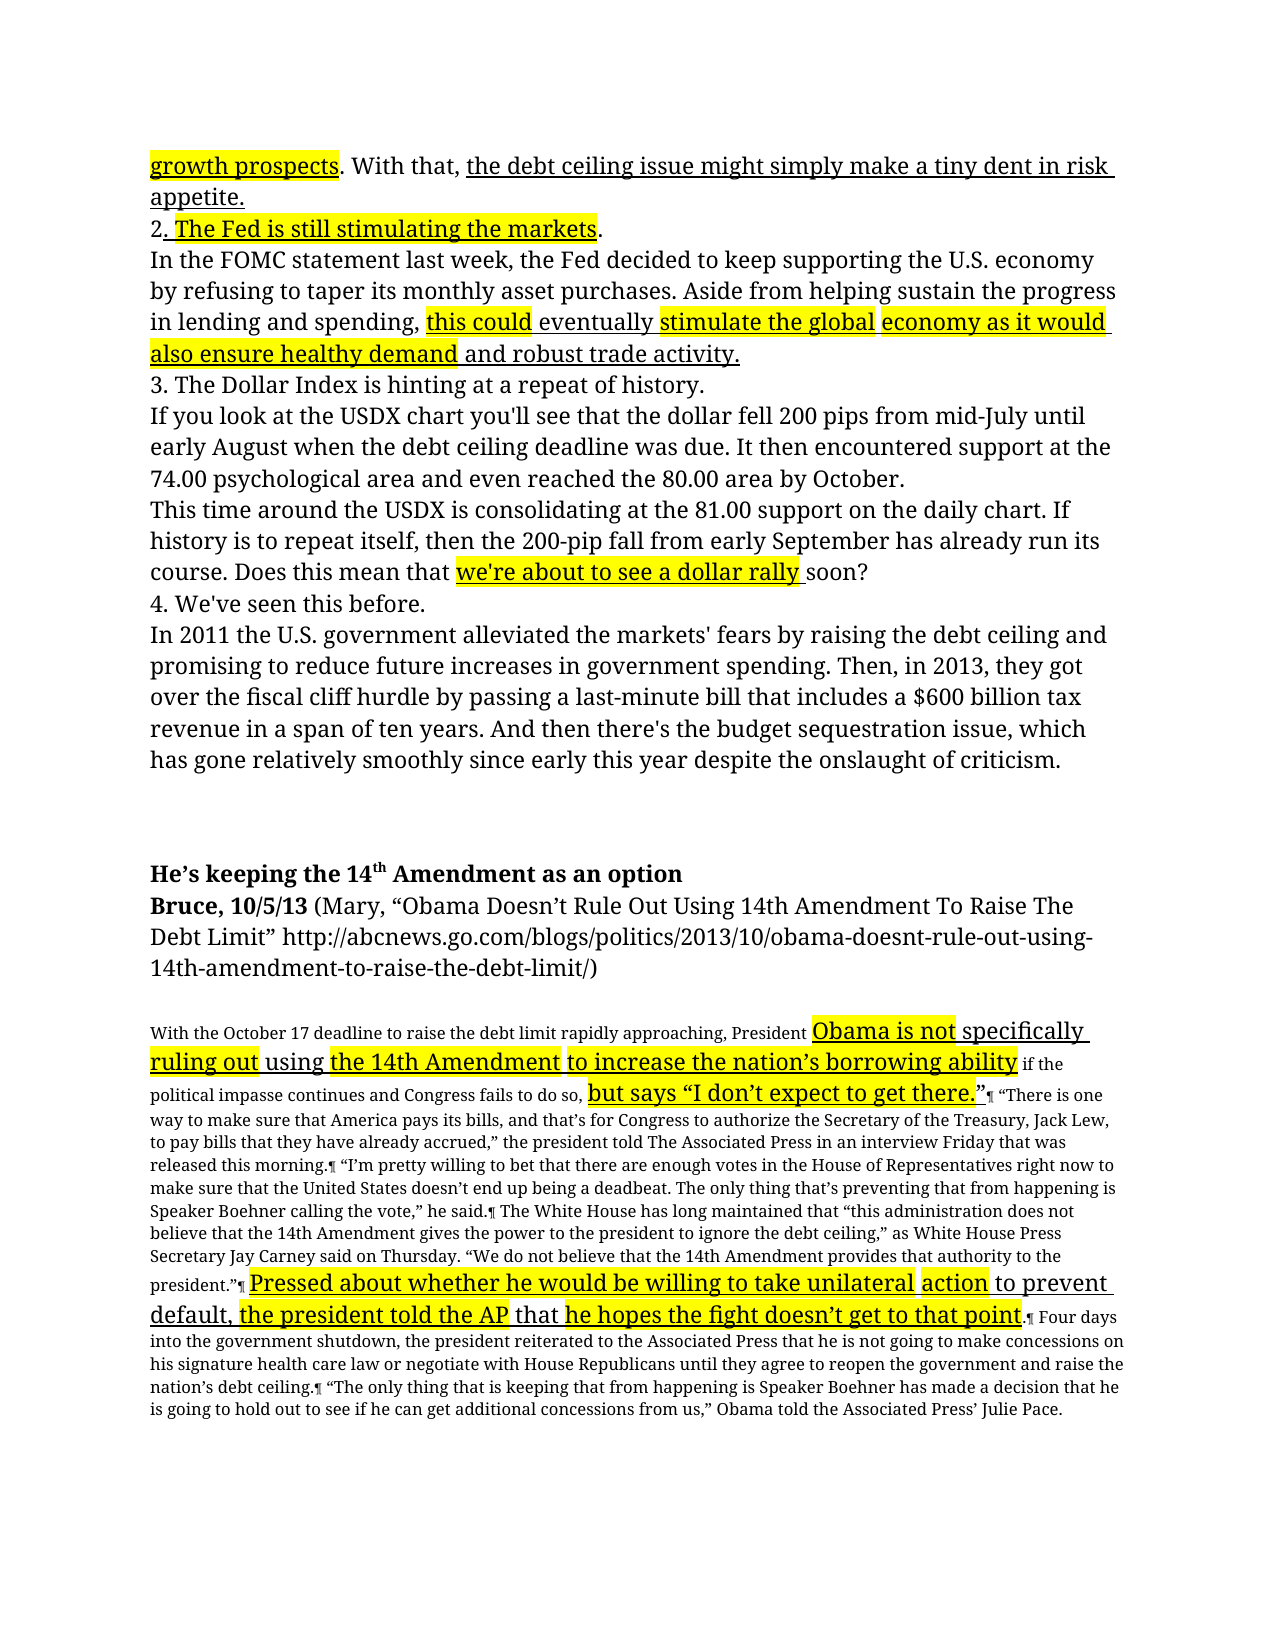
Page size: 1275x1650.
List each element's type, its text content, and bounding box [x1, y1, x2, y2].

text 4. We've seen this before. [150, 587, 1125, 619]
text 2. The Fed is still stimulating the markets. [150, 212, 1125, 244]
text If you look at the USDX chart you'll see that the dollar fell 200 pips from mid-July until early August when the debt ceiling deadline was due. It then encountered support at the 74.00 psychological area and even reached the 80.00 area by October. [150, 400, 1125, 494]
text Bruce, 10/5/13 (Mary, “Obama Doesn’t Rule Out Using 14th Amendment To Raise The Debt Limit” http://abcnews.go.com/blogs/politics/2013/10/obama-doesnt-rule-out-using-14th-amendment-to-raise-the-debt-limit/) [150, 889, 1125, 983]
text 3. The Dollar Index is hinting at a repeat of history. [150, 369, 1125, 400]
text In the FOMC statement last week, the Fed decided to keep supporting the U.S. economy by refusing to taper its monthly asset purchases. Aside from helping sustain the progress in lending and spending, this could eventually stimulate the global economy as it would also ensure healthy demand and robust trade activity. [150, 244, 1125, 369]
text With the October 17 deadline to raise the debt limit rapidly approaching, President Obama is not specifically ruling out using the 14th Amendment to increase the nation’s borrowing ability if the political impasse continues and Congress fails to do so, but says “I don’t expect to get there.”¶ “There is one way to make sure that America pays its bills, and that’s for Congress to authorize the Secretary of the Treasury, Jack Lew, to pay bills that they have already accrued,” the president told The Associated Press in an interview Friday that was released this morning.¶ “I’m pretty willing to bet that there are enough votes in the House of Representatives right now to make sure that the United States doesn’t end up being a deadbeat. The only thing that’s preventing that from happening is Speaker Boehner calling the vote,” he said.¶ The White House has long maintained that “this administration does not believe that the 14th Amendment gives the power to the president to ignore the debt ceiling,” as White House Press Secretary Jay Carney said on Thursday. “We do not believe that the 14th Amendment provides that authority to the president.”¶ Pressed about whether he would be willing to take unilateral action to prevent default, the president told the AP that he hopes the fight doesn’t get to that point.¶ Four days into the government shutdown, the president reiterated to the Associated Press that he is not going to make concessions on his signature health care law or negotiate with House Republicans until they agree to reopen the government and raise the nation’s debt ceiling.¶ “The only thing that is keeping that from happening is Speaker Boehner has made a decision that he is going to hold out to see if he can get additional concessions from us,” Obama told the Associated Press’ Julie Pace. [150, 1014, 1125, 1421]
text This time around the USDX is consolidating at the 81.00 support on the daily chart. If history is to repeat itself, then the 200-pip fall from early September has already run its course. Does this mean that we're about to see a dollar rally soon? [150, 494, 1125, 587]
text In 2011 the U.S. government alleviated the markets' fears by raising the debt ceiling and promising to reduce future increases in government spending. Then, in 2013, they got over the fiscal cliff hurdle by passing a last-minute bill that includes a $600 billion tax revenue in a span of ten years. And then there's the budget sequestration issue, which has gone relatively smoothly since early this year despite the onslaught of criticism. [150, 619, 1125, 775]
subtitle He’s keeping the 14th Amendment as an option [150, 858, 1125, 889]
